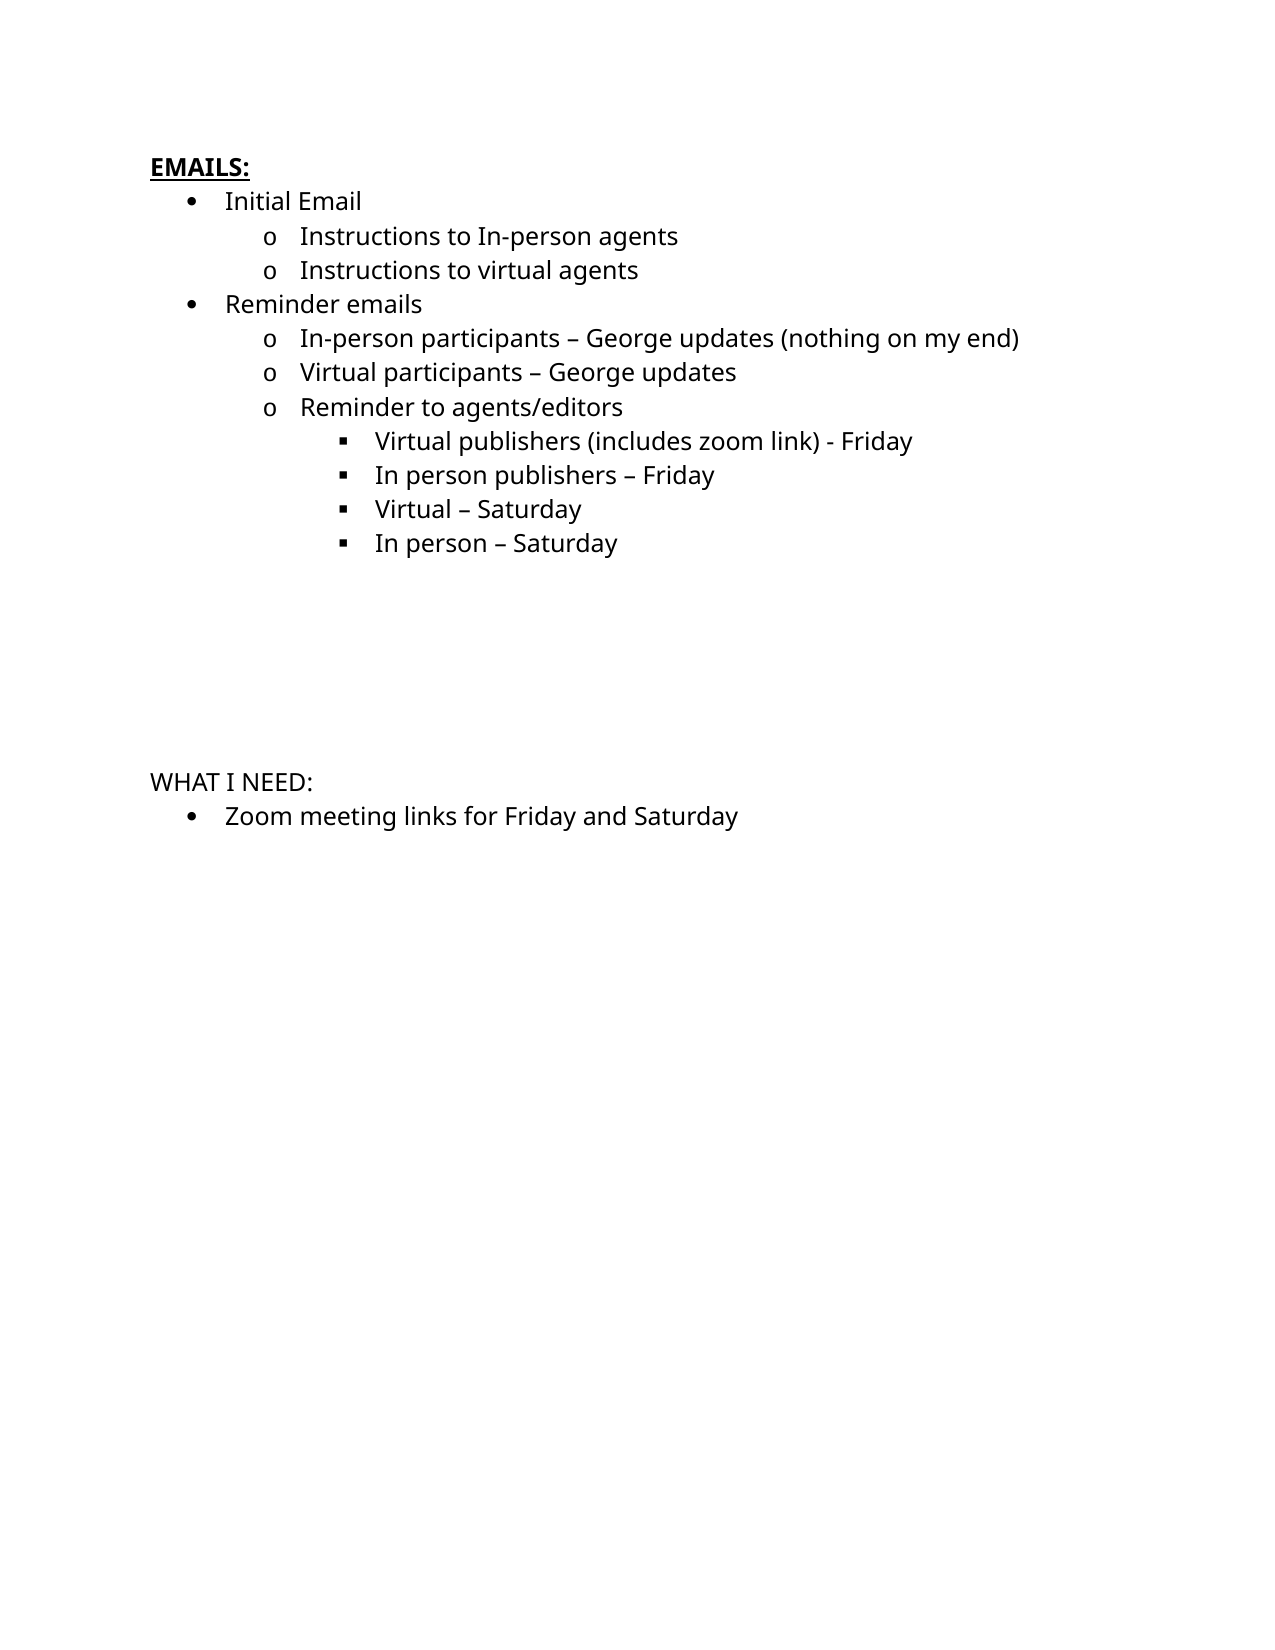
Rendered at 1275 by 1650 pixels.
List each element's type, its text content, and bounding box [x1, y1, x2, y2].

list Initial Email [187, 184, 1125, 218]
list Virtual participants – George updates [262, 355, 1125, 389]
list In-person participants – George updates (nothing on my end) [262, 321, 1125, 355]
text WHAT I NEED: [150, 764, 1125, 798]
list Reminder to agents/editors [262, 389, 1125, 423]
text EMAILS: [150, 150, 1125, 184]
list Virtual publishers (includes zoom link) - Friday [337, 423, 1125, 458]
list Instructions to virtual agents [262, 252, 1125, 287]
list Zoom meeting links for Friday and Saturday [187, 798, 1125, 832]
list Reminder emails [187, 287, 1125, 321]
list In person publishers – Friday [337, 458, 1125, 492]
list Instructions to In-person agents [262, 218, 1125, 252]
list Virtual – Saturday [337, 492, 1125, 526]
list In person – Saturday [337, 526, 1125, 560]
